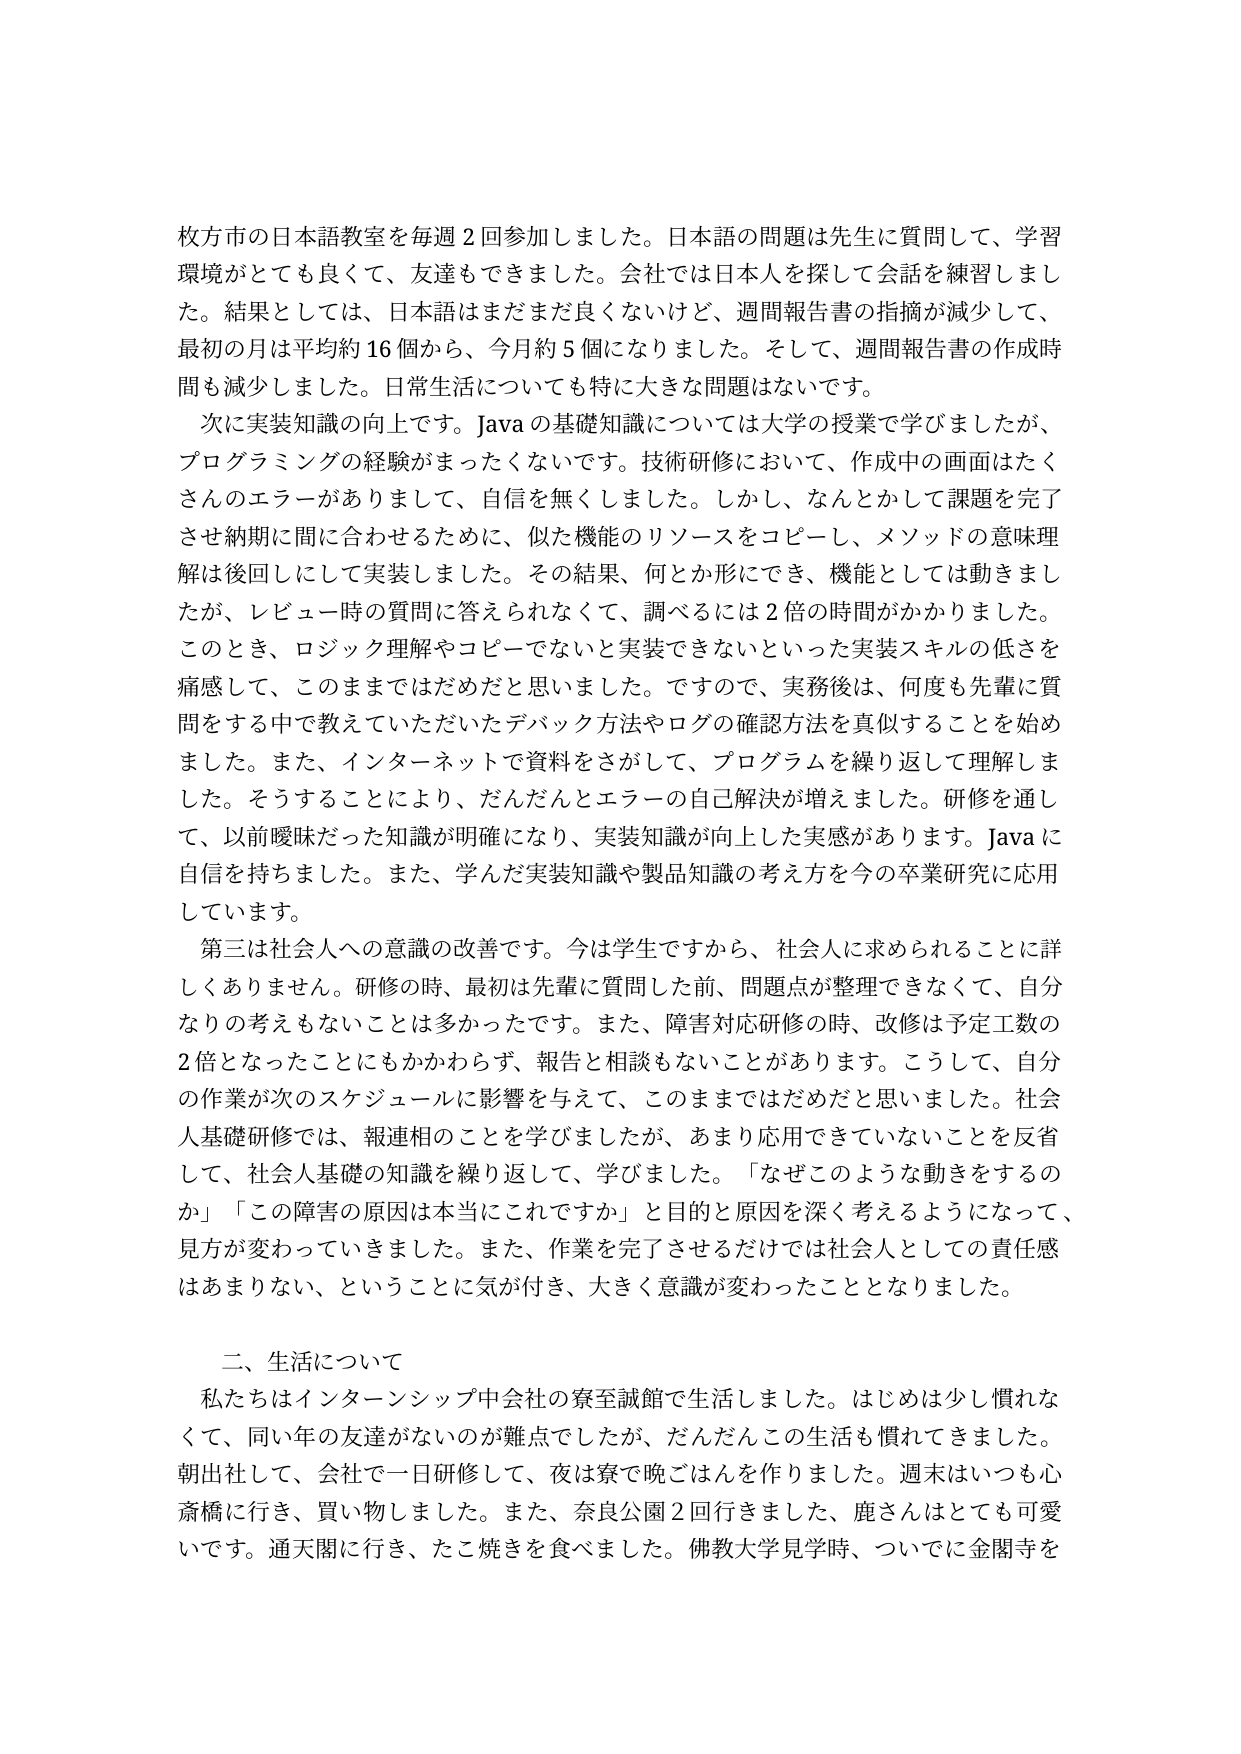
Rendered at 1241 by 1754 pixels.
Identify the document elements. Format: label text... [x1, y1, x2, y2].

list 生活について [177, 1342, 1063, 1379]
text 次に実装知識の向上です。Javaの基礎知識については大学の授業で学びましたが、プログラミングの経験がまったくないです。技術研修において、作成中の画面はたくさんのエラーがありまして、自信を無くしました。しかし、なんとかして課題を完了させ納期に間に合わせるために、似た機能のリソースをコピーし、メソッドの意味理解は後回しにして実装しました。その結果、何とか形にでき、機能としては動きましたが、レビュー時の質問に答えられなくて、調べるには2倍の時間がかかりました。このとき、ロジック理解やコピーでないと実装できないといった実装スキルの低さを痛感して、このままではだめだと思いました。ですので、実務後は、何度も先輩に質問をする中で教えていただいたデバック方法やログの確認方法を真似することを始めました。また、インターネットで資料をさがして、プログラムを繰り返して理解しました。そうすることにより、だんだんとエラーの自己解決が増えました。研修を通して、以前曖昧だった知識が明確になり、実装知識が向上した実感があります。Javaに自信を持ちました。また、学んだ実装知識や製品知識の考え方を今の卒業研究に応用しています。 [177, 404, 1063, 929]
text 第三は社会人への意識の改善です。今は学生ですから、社会人に求められることに詳しくありません。研修の時、最初は先輩に質問した前、問題点が整理できなくて、自分なりの考えもないことは多かったです。また、障害対応研修の時、改修は予定工数の2倍となったことにもかかわらず、報告と相談もないことがあります。こうして、自分の作業が次のスケジュールに影響を与えて、このままではだめだと思いました。社会人基礎研修では、報連相のことを学びましたが、あまり応用できていないことを反省して、社会人基礎の知識を繰り返して、学びました。「なぜこのような動きをするのか」「この障害の原因は本当にこれですか」と目的と原因を深く考えるようになって、見方が変わっていきました。また、作業を完了させるだけでは社会人としての責任感はあまりない、ということに気が付き、大きく意識が変わったこととなりました。 [177, 929, 1063, 1304]
